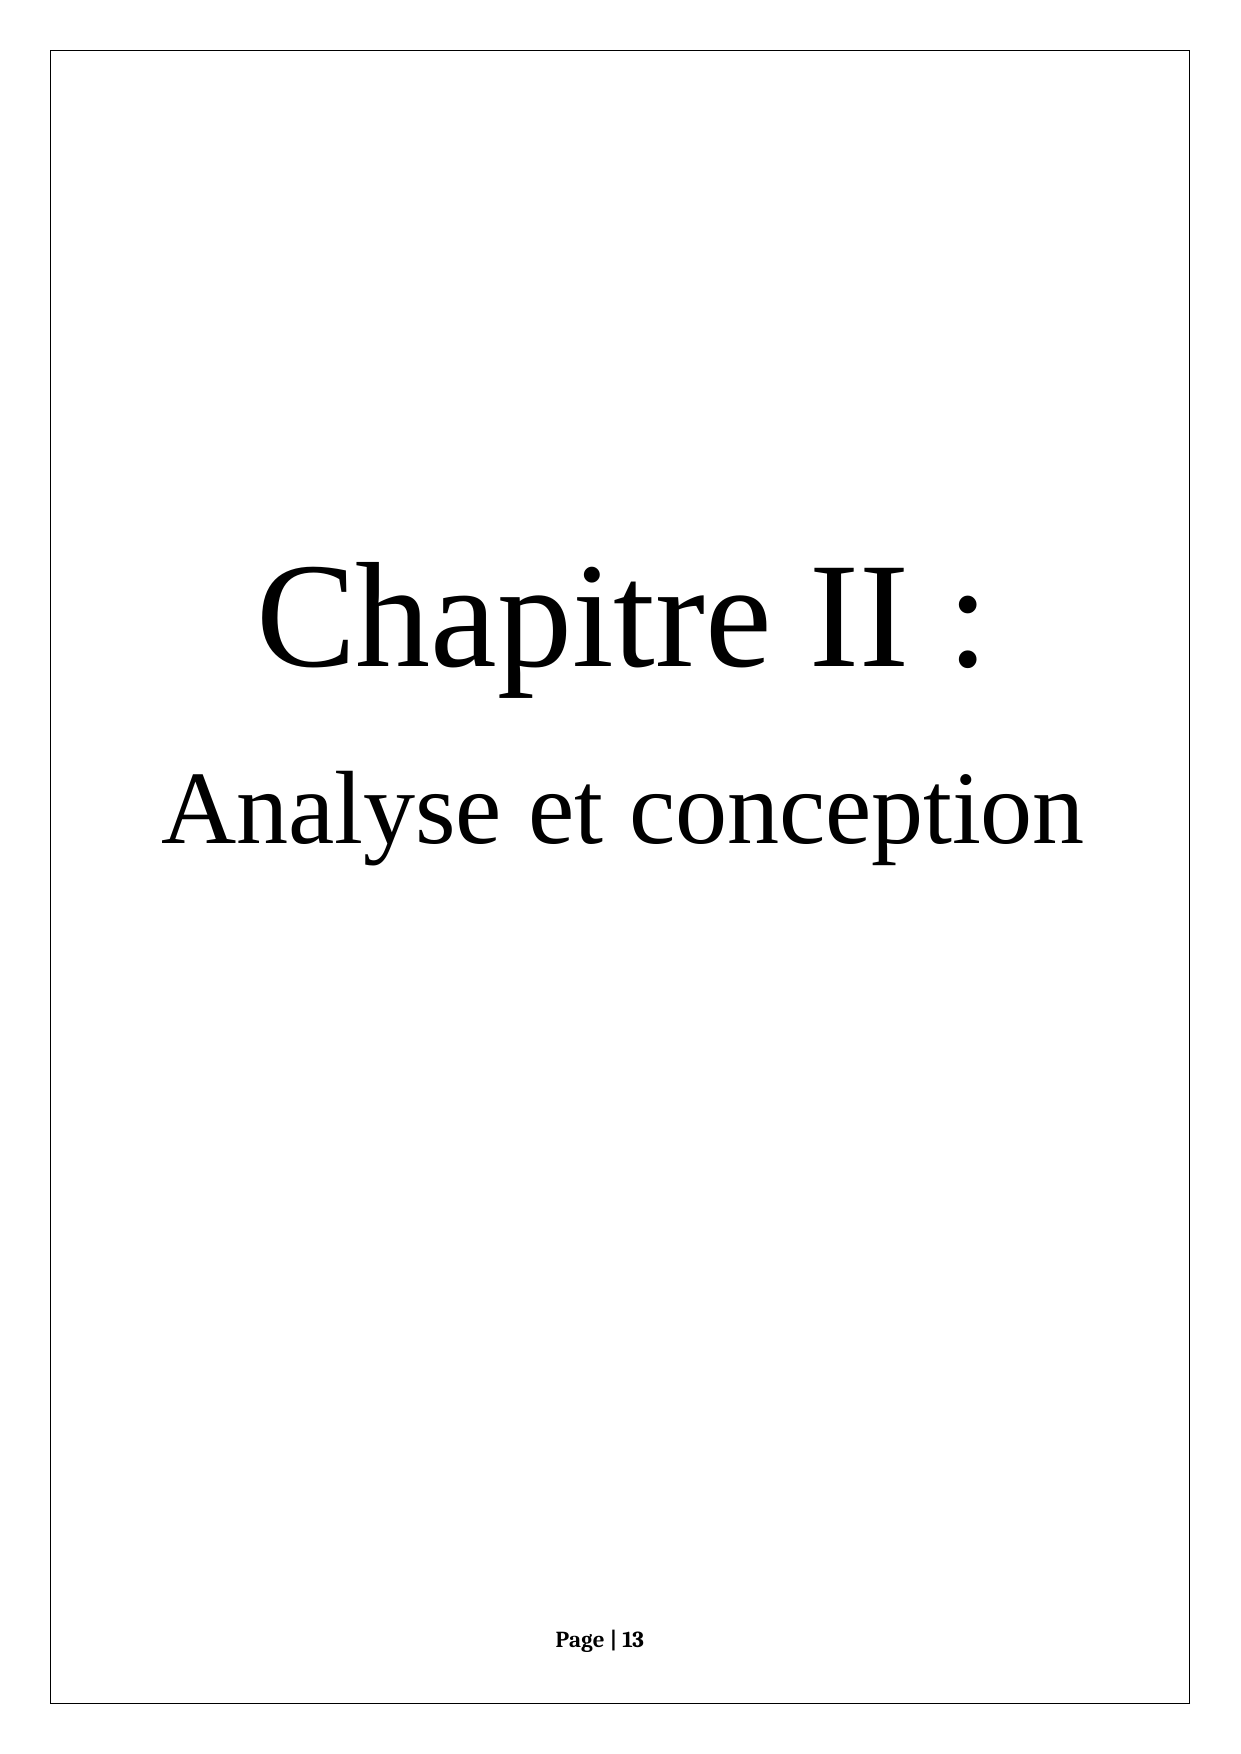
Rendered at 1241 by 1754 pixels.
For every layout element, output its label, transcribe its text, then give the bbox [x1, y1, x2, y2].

text Analyse et conception [94, 746, 1152, 866]
subtitle Chapitre II : [94, 527, 1152, 699]
